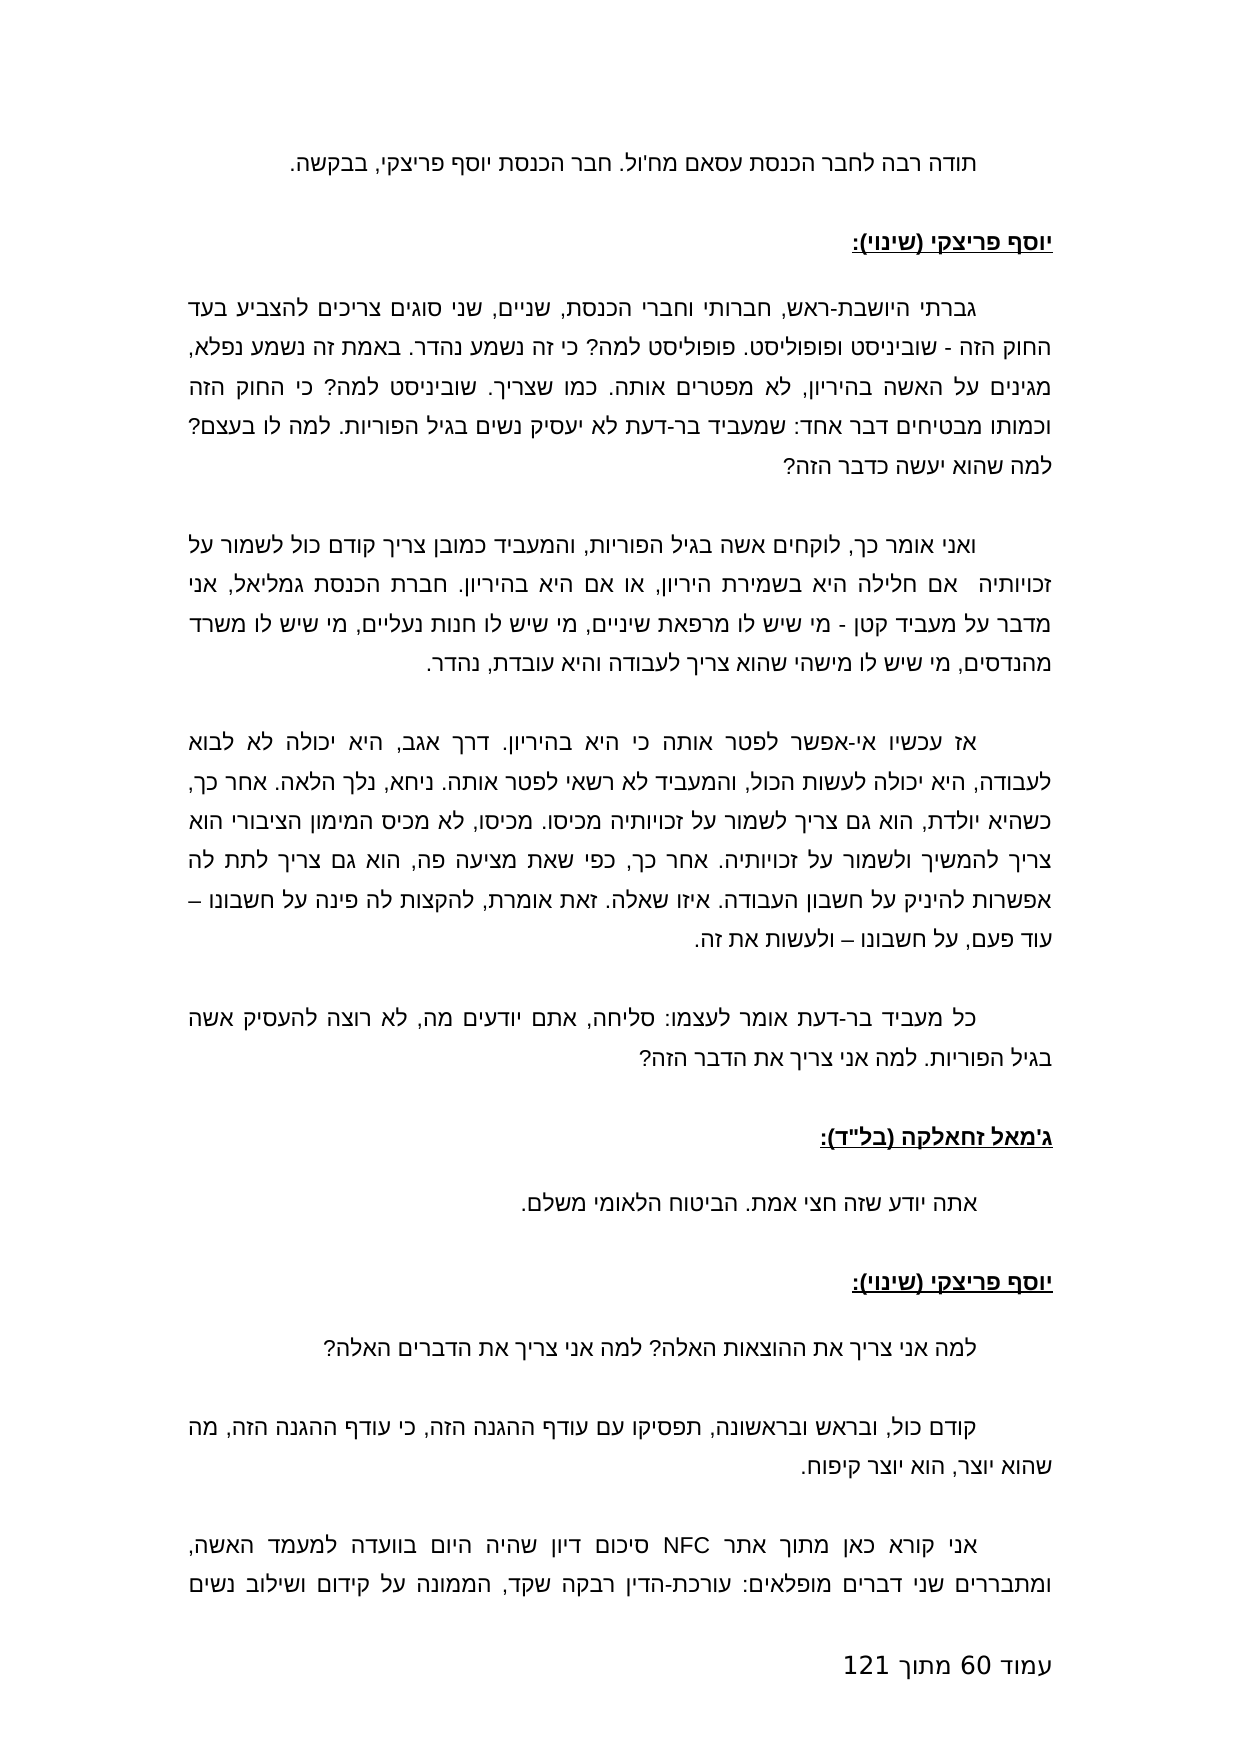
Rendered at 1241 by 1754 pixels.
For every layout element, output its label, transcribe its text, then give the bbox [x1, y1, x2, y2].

text גברתי היושבת-ראש, חברותי וחברי הכנסת, שניים, שני סוגים צריכים להצביע בעד החוק הזה - שוביניסט ופופוליסט. פופוליסט למה? כי זה נשמע נהדר. באמת זה נשמע נפלא, מגינים על האשה בהיריון, לא מפטרים אותה. כמו שצריך. שוביניסט למה? כי החוק הזה וכמותו מבטיחים דבר אחד: שמעביד בר-דעת לא יעסיק נשים בגיל הפוריות. למה לו בעצם? למה שהוא יעשה כדבר הזה? [187, 295, 1053, 479]
text אתה יודע שזה חצי אמת. הביטוח הלאומי משלם. [187, 1190, 1053, 1216]
text אז עכשיו אי-אפשר לפטר אותה כי היא בהיריון. דרך אגב, היא יכולה לא לבוא לעבודה, היא יכולה לעשות הכול, והמעביד לא רשאי לפטר אותה. ניחא, נלך הלאה. אחר כך, כשהיא יולדת, הוא גם צריך לשמור על זכויותיה מכיסו. מכיסו, לא מכיס המימון הציבורי הוא צריך להמשיך ולשמור על זכויותיה. אחר כך, כפי שאת מציעה פה, הוא גם צריך לתת לה אפשרות להיניק על חשבון העבודה. איזו שאלה. זאת אומרת, להקצות לה פינה על חשבונו – עוד פעם, על חשבונו – ולעשות את זה. [187, 729, 1053, 953]
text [187, 1532, 1053, 1598]
text יוסף פריצקי (שינוי): [187, 1269, 1053, 1295]
text קודם כול, ובראש ובראשונה, תפסיקו עם עודף ההגנה הזה, כי עודף ההגנה הזה, מה שהוא יוצר, הוא יוצר קיפוח. [187, 1413, 1053, 1479]
text תודה רבה לחבר הכנסת עסאם מח'ול. חבר הכנסת יוסף פריצקי, בבקשה. [187, 150, 1053, 176]
text למה אני צריך את ההוצאות האלה? למה אני צריך את הדברים האלה? [187, 1334, 1053, 1361]
text ג'מאל זחאלקה (בל"ד): [187, 1124, 1053, 1150]
text ואני אומר כך, לוקחים אשה בגיל הפוריות, והמעביד כמובן צריך קודם כול לשמור על זכויותיה אם חלילה היא בשמירת היריון, או אם היא בהיריון. חברת הכנסת גמליאל, אני מדבר על מעביד קטן - מי שיש לו מרפאת שיניים, מי שיש לו חנות נעליים, מי שיש לו משרד מהנדסים, מי שיש לו מישהי שהוא צריך לעבודה והיא עובדת, נהדר. [187, 532, 1053, 676]
text יוסף פריצקי (שינוי): [187, 229, 1053, 255]
text כל מעביד בר-דעת אומר לעצמו: סליחה, אתם יודעים מה, לא רוצה להעסיק אשה בגיל הפוריות. למה אני צריך את הדבר הזה? [187, 1005, 1053, 1071]
